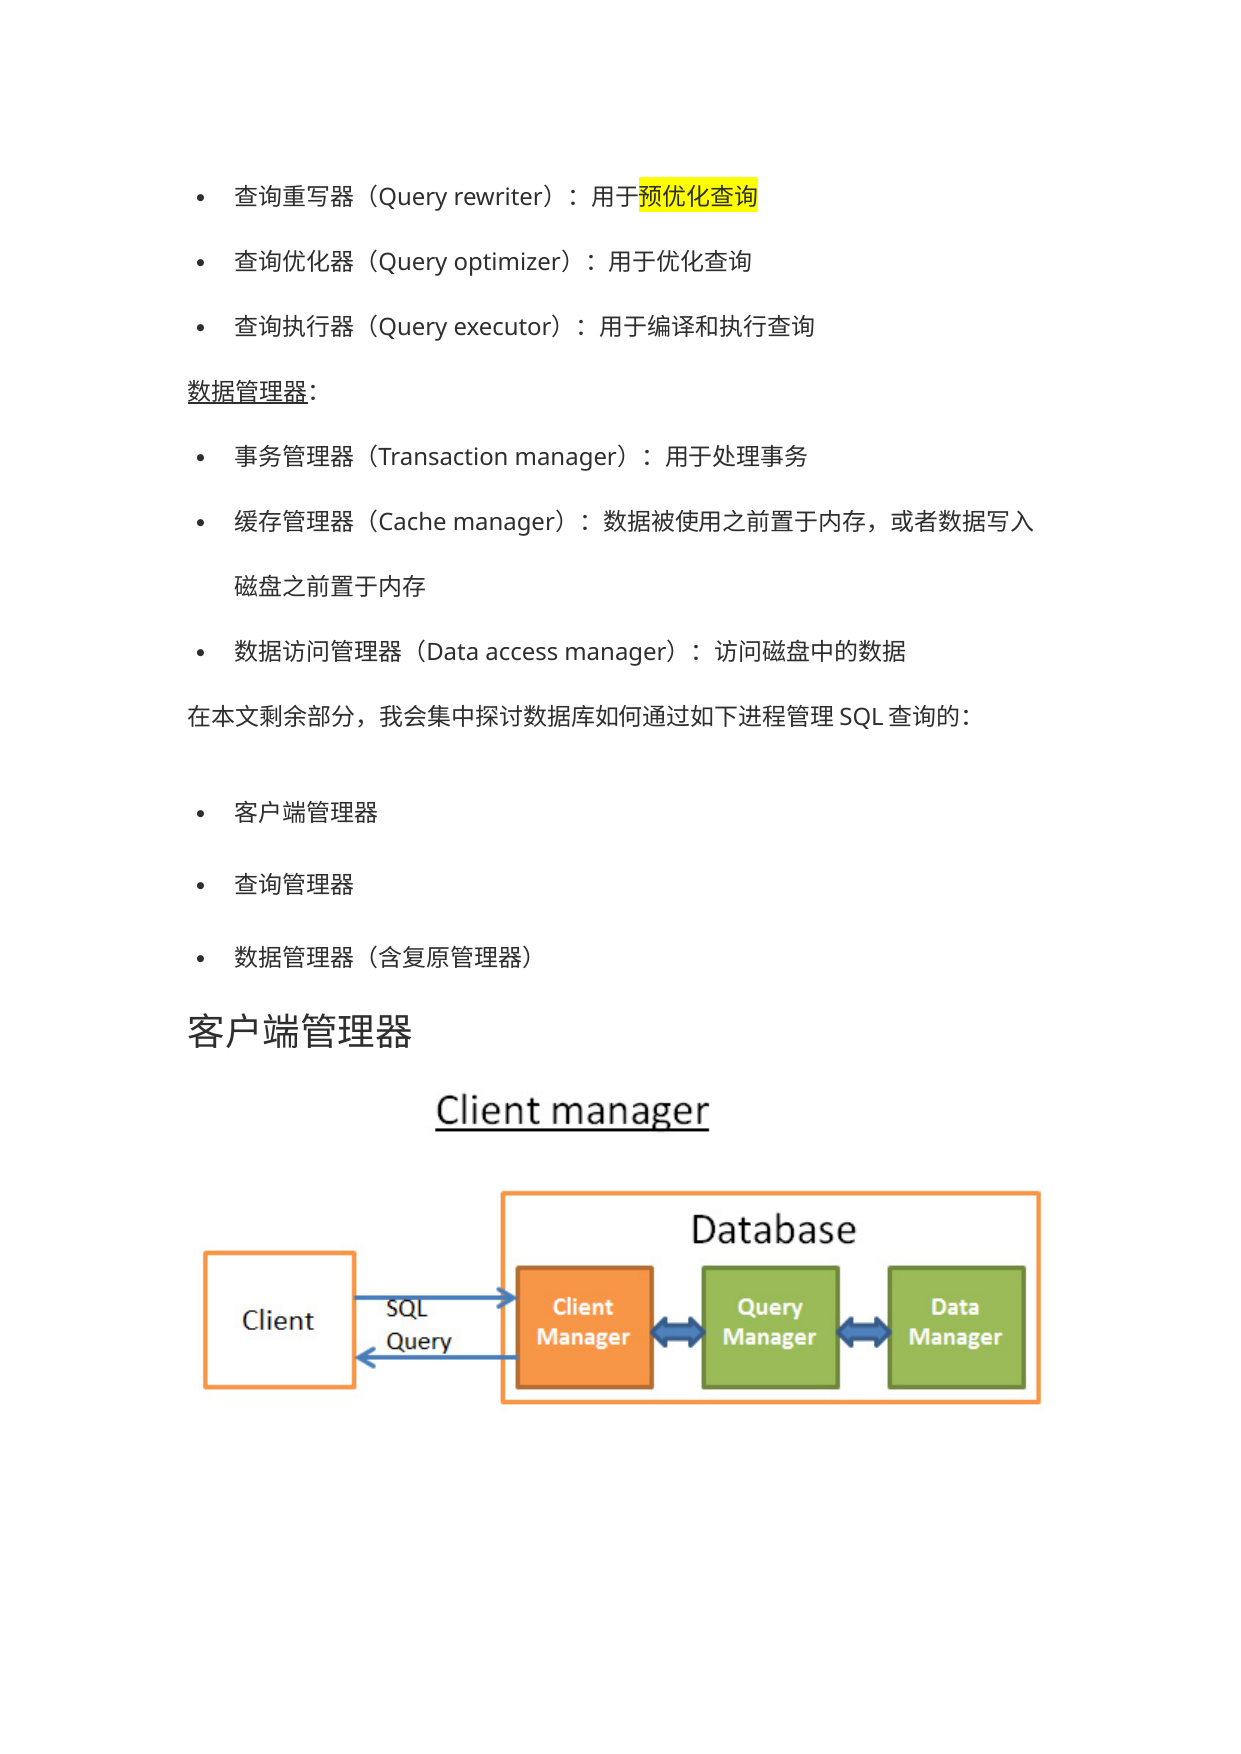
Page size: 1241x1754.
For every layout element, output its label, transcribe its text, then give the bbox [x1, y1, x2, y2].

list 事务管理器（Transaction manager）：用于处理事务 [197, 422, 1053, 487]
list 数据访问管理器（Data access manager）：访问磁盘中的数据 [197, 617, 1053, 682]
list 缓存管理器（Cache manager）：数据被使用之前置于内存，或者数据写入磁盘之前置于内存 [197, 487, 1053, 617]
picture [187, 1066, 1053, 1415]
text 数据管理器： [187, 357, 1053, 422]
subtitle 客户端管理器 [187, 997, 1053, 1062]
list 客户端管理器 [197, 778, 1053, 843]
list 数据管理器（含复原管理器） [197, 924, 1053, 989]
list 查询重写器（Query rewriter）：用于预优化查询 [197, 162, 1053, 227]
list 查询优化器（Query optimizer）：用于优化查询 [197, 227, 1053, 292]
list 查询管理器 [197, 851, 1053, 916]
list 查询执行器（Query executor）：用于编译和执行查询 [197, 292, 1053, 357]
text 在本文剩余部分，我会集中探讨数据库如何通过如下进程管理SQL查询的： [187, 682, 1053, 747]
